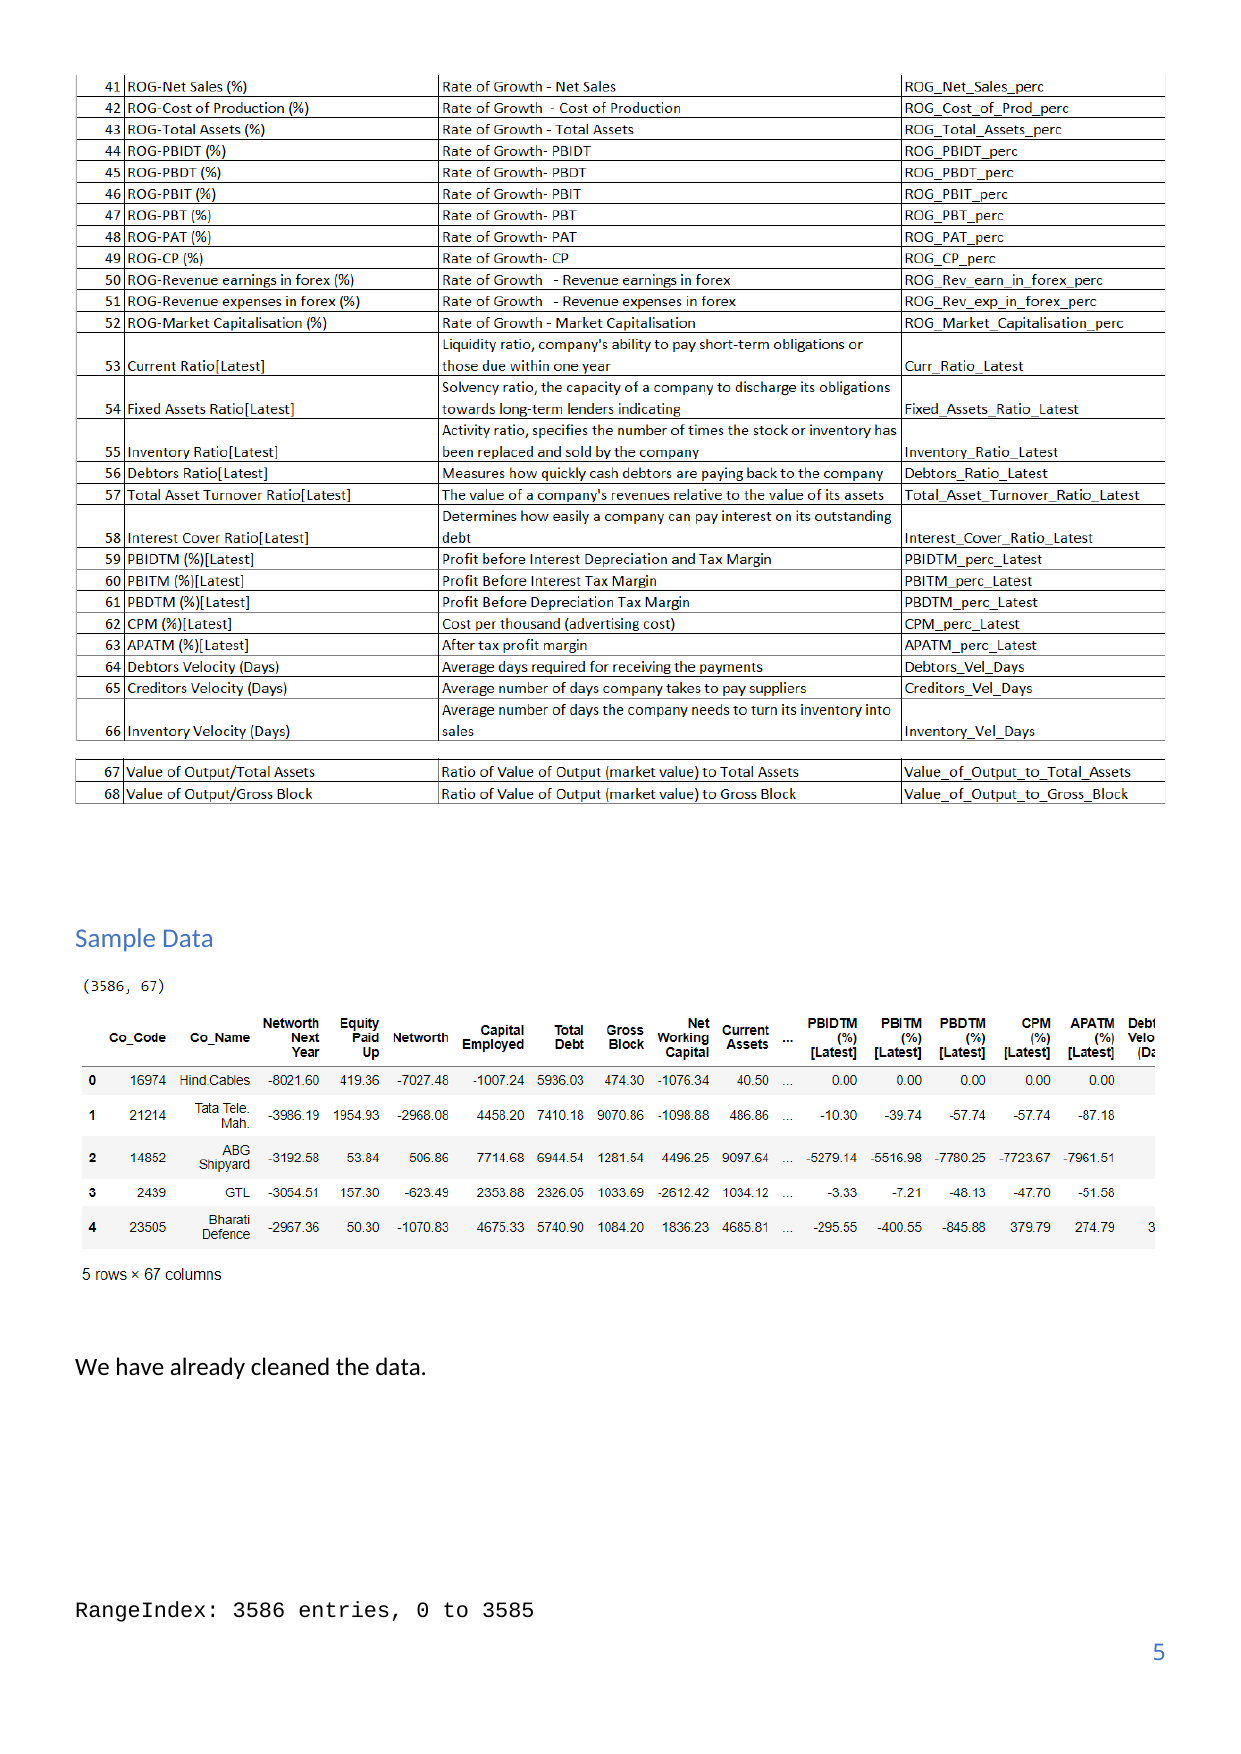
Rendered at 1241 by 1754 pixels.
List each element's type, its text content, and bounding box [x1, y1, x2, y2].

text Sample Data [75, 922, 1165, 955]
text We have already cleaned the data. [75, 1352, 1165, 1382]
picture [75, 75, 1166, 741]
picture [75, 758, 1166, 804]
picture [75, 973, 1166, 1284]
text RangeIndex: 3586 entries, 0 to 3585 [75, 1599, 1165, 1624]
